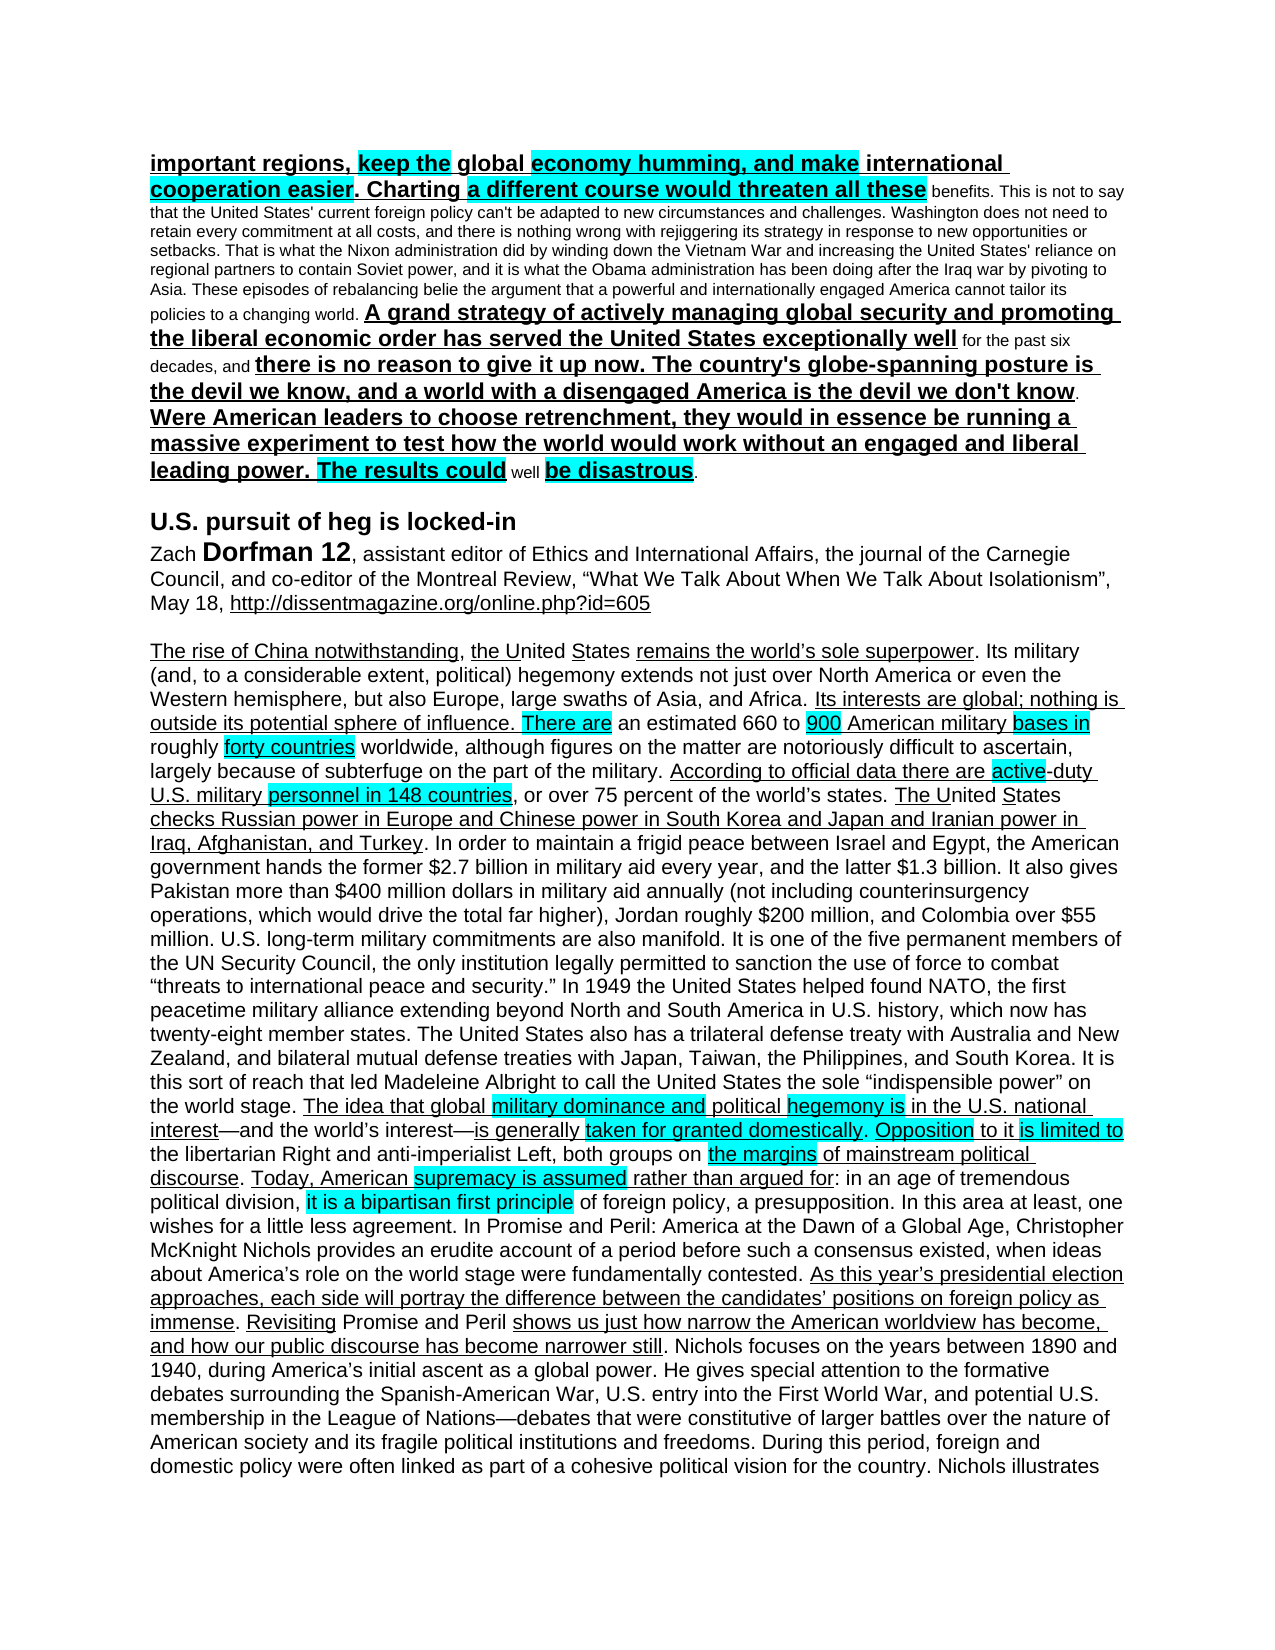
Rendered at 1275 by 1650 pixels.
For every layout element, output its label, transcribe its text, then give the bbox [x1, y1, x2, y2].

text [150, 639, 1125, 1477]
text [150, 150, 1125, 483]
text Zach Dorfman 12, assistant editor of Ethics and International Affairs, the journal of the Carnegie Council, and co-editor of the Montreal Review, “What We Talk About When We Talk About Isolationism”, May 18, http://dissentmagazine.org/online.php?id=605 [150, 536, 1125, 615]
text U.S. pursuit of heg is locked-in [150, 507, 1125, 536]
